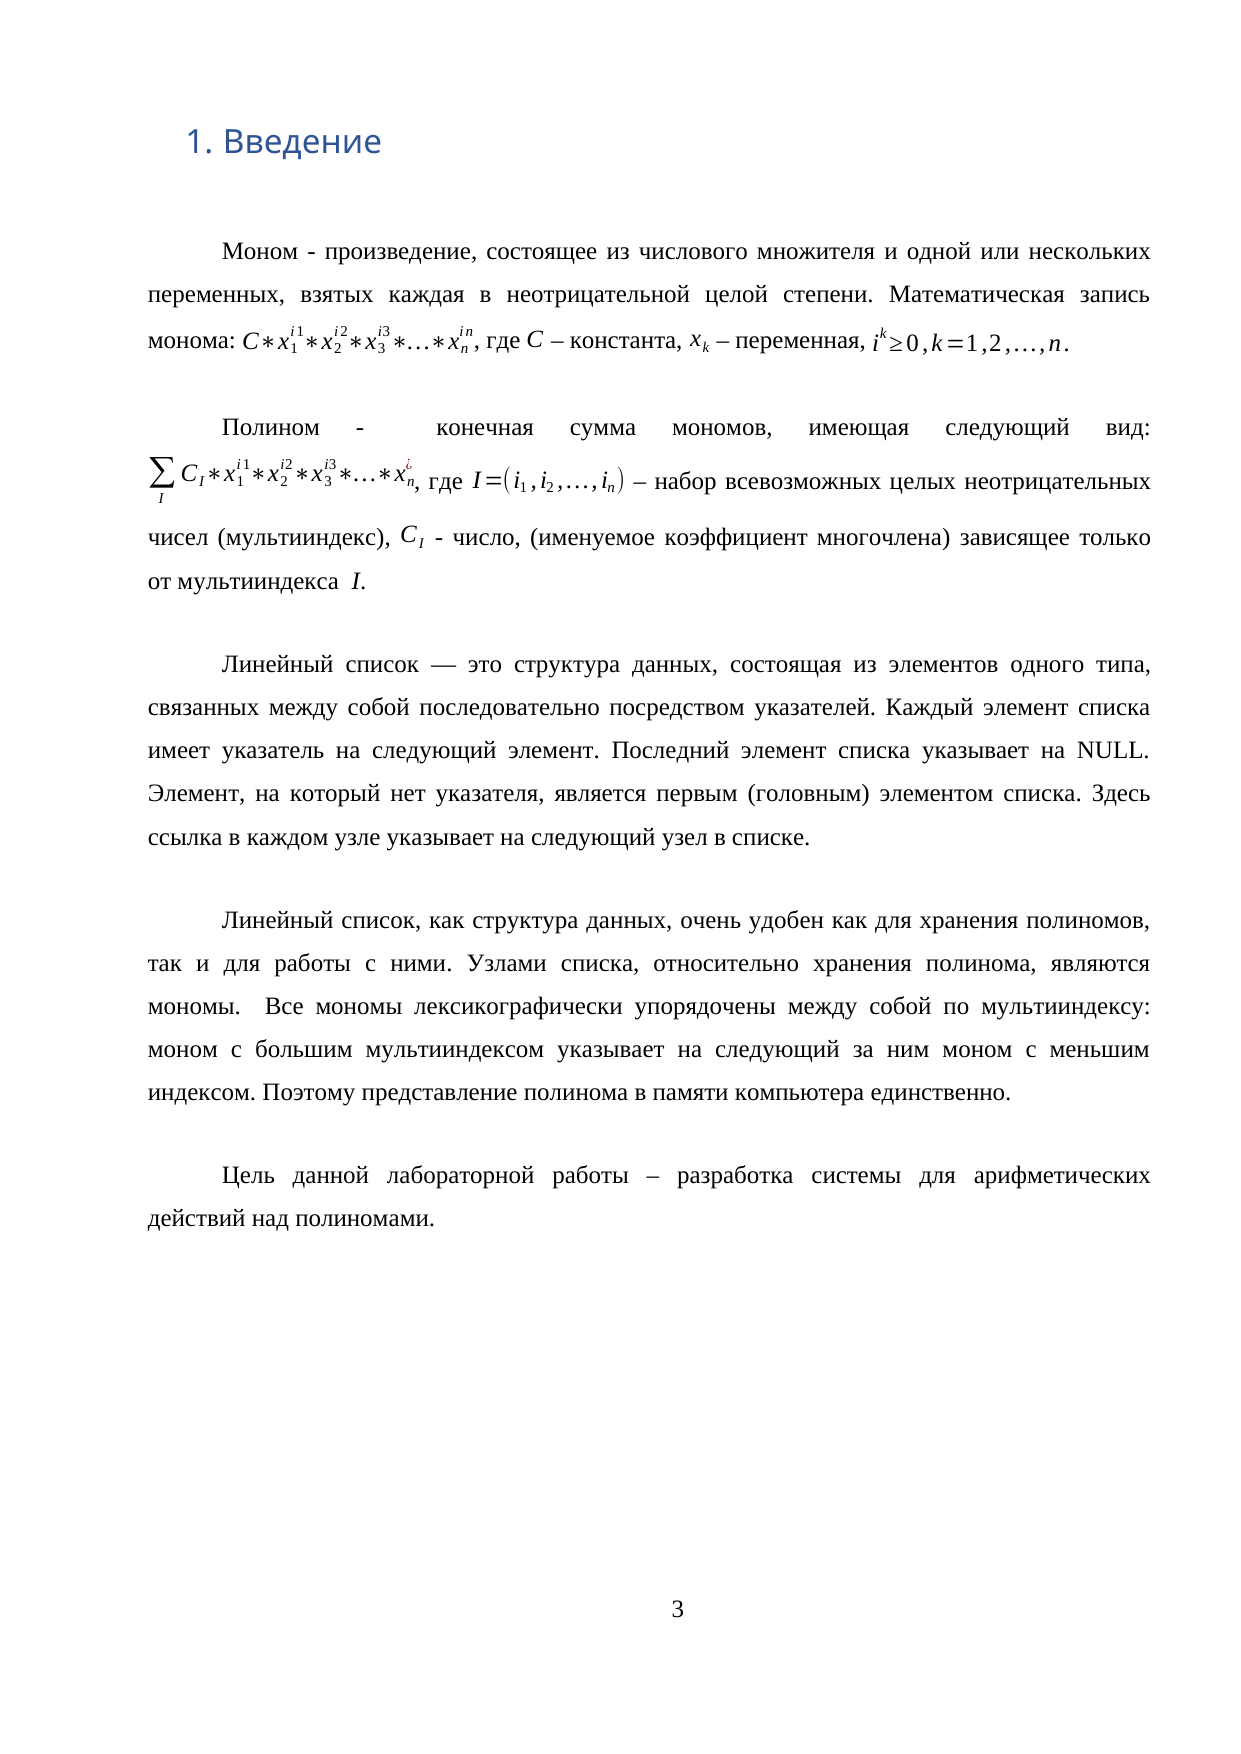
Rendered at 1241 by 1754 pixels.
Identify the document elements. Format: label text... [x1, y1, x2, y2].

text Линейный список, как структура данных, очень удобен как для хранения полиномов, так и для работы с ними. Узлами списка, относительно хранения полинома, являются мономы. Все мономы лексикографически упорядочены между собой по мультииндексу: моном с большим мультииндексом указывает на следующий за ним моном с меньшим индексом. Поэтому представление полинома в памяти компьютера единственно. [148, 905, 1152, 1106]
text Полином - конечная сумма мономов, имеющая следующий вид: , где – набор всевозможных целых неотрицательных чисел (мультииндекс), - число, (именуемое коэффициент многочлена) зависящее только от мультииндекса I. [148, 412, 1152, 595]
subtitle Введение [185, 118, 1152, 163]
text Линейный список — это структура данных, состоящая из элементов одного типа, связанных между собой последовательно посредством указателей. Каждый элемент списка имеет указатель на следующий элемент. Последний элемент списка указывает на NULL. Элемент, на который нет указателя, является первым (головным) элементом списка. Здесь ссылка в каждом узле указывает на следующий узел в списке. [148, 649, 1152, 850]
text Mоном - произведение, состоящее из числового множителя и одной или нескольких переменных, взятых каждая в неотрицательной целой степени. Математическая запись монома: , где – константа, – переменная, [148, 236, 1152, 357]
text Цель данной лабораторной работы – разработка системы для арифметических действий над полиномами. [148, 1160, 1152, 1232]
